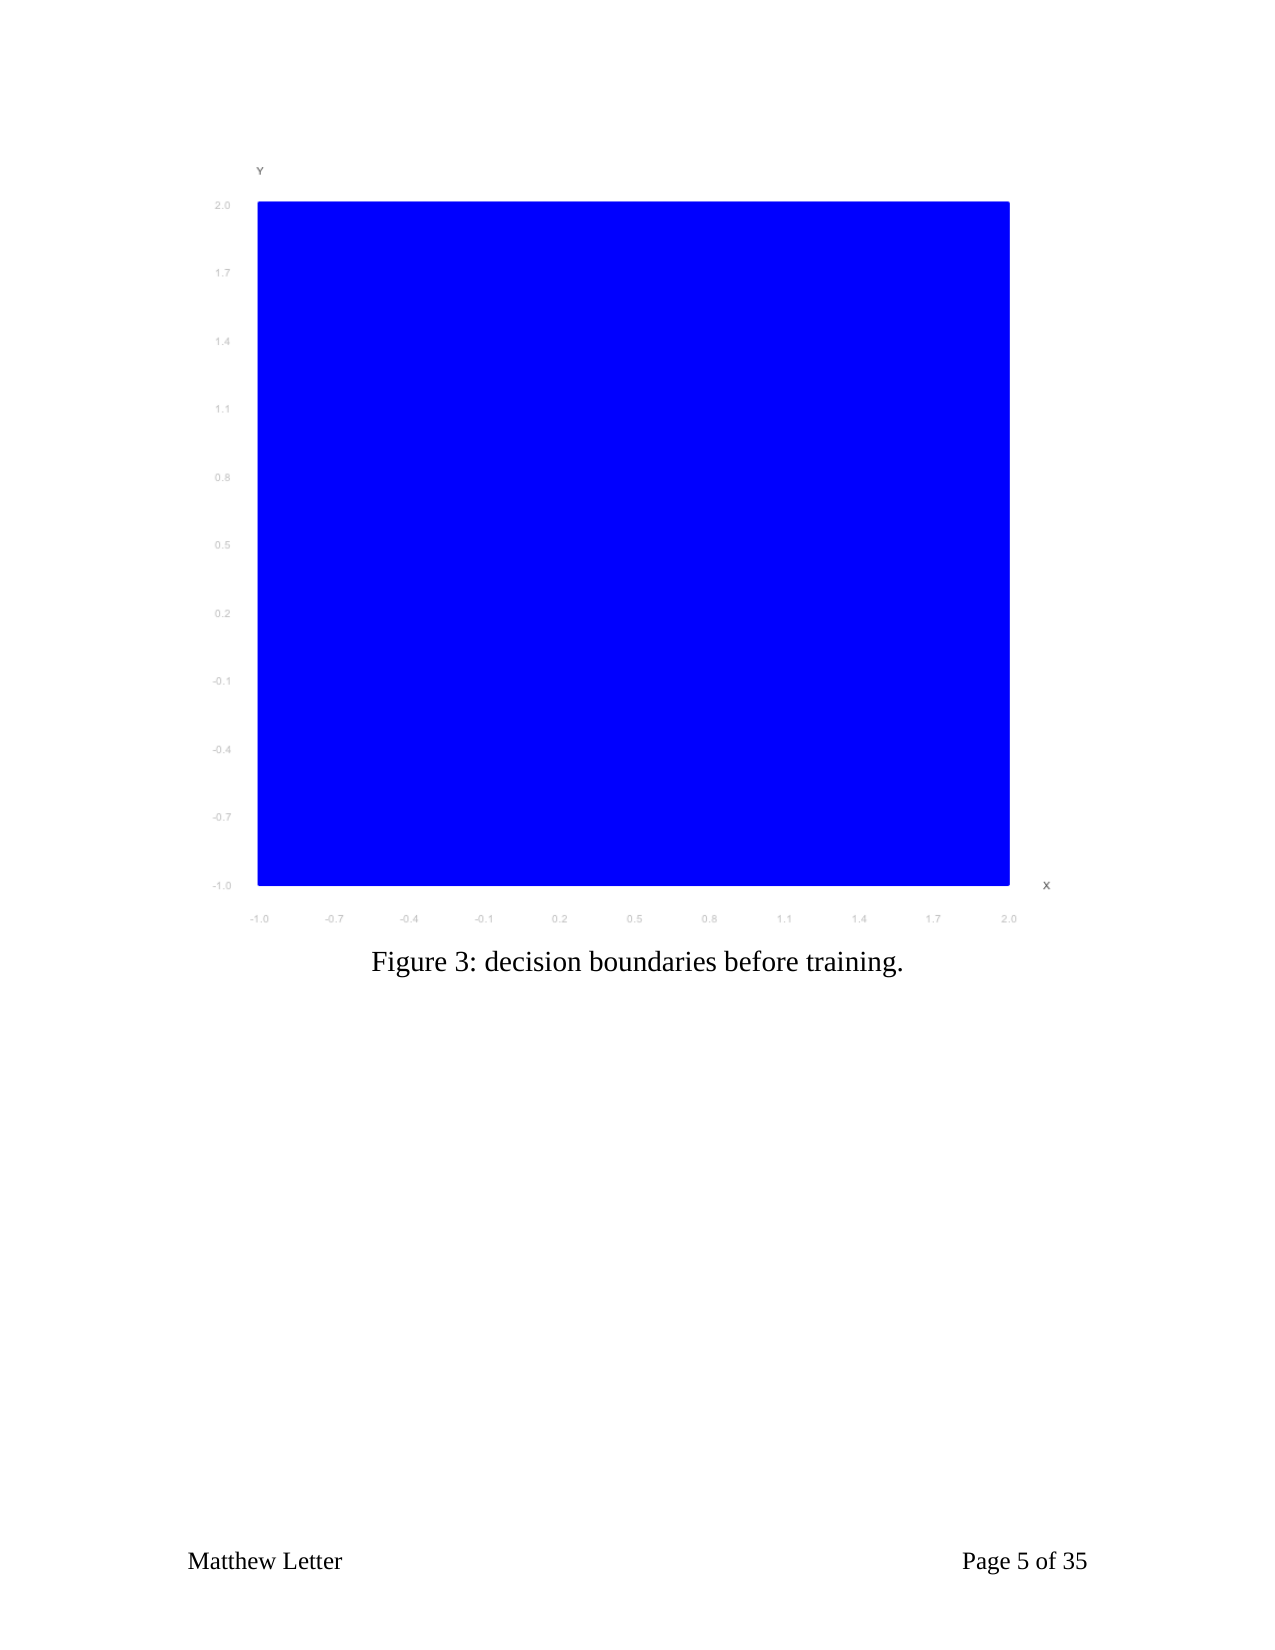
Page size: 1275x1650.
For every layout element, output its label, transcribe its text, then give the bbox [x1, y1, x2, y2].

picture [187, 150, 1088, 945]
text Figure 3: decision boundaries before training. [187, 945, 1087, 978]
